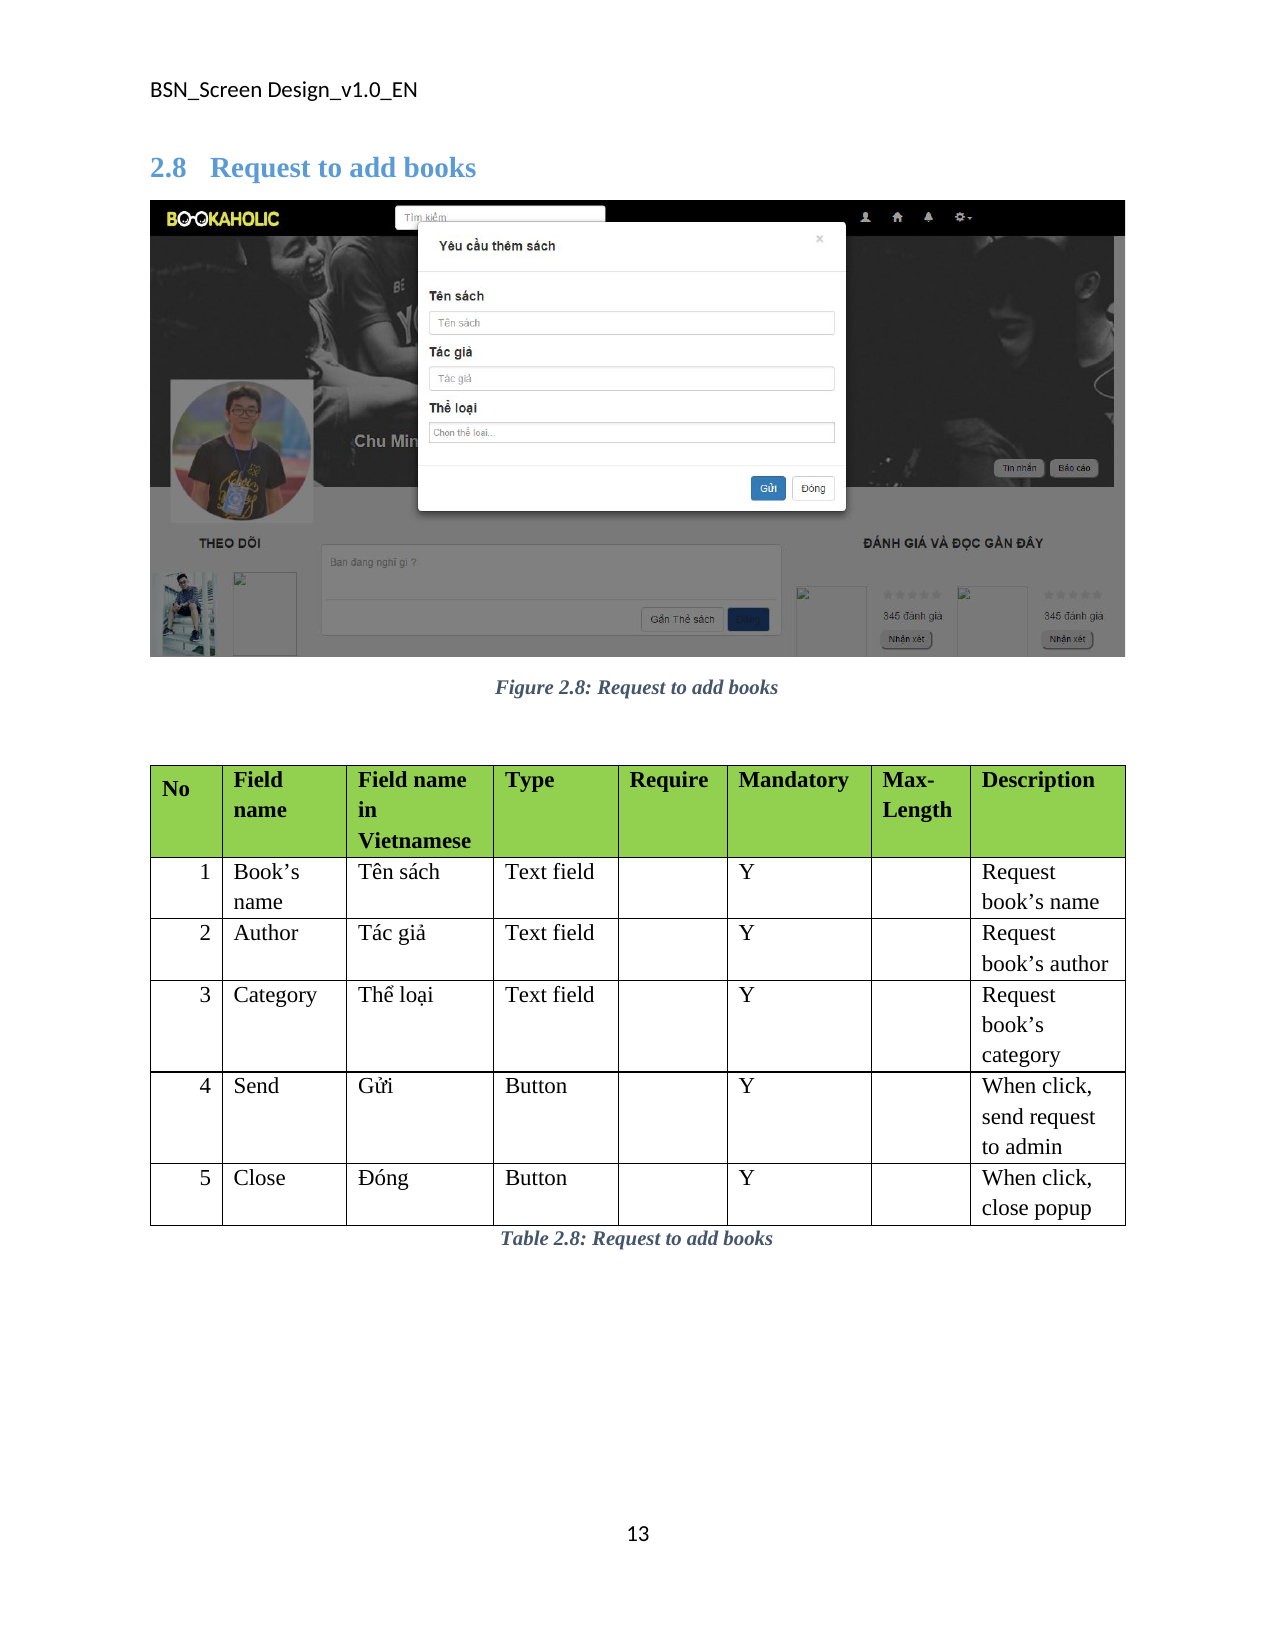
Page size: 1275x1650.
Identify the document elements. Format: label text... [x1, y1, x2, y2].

table_header Description [971, 766, 1125, 857]
table_cell Button [494, 1073, 618, 1163]
table_header Require [619, 766, 727, 857]
subtitle Request to add books [150, 150, 1125, 183]
table_header Mandatory [728, 766, 871, 857]
table_cell Text field [494, 858, 618, 918]
table_cell Close [223, 1164, 346, 1224]
table_header Type [494, 766, 618, 857]
table_cell Text field [494, 981, 618, 1071]
picture [150, 200, 1125, 657]
table_cell Đóng [347, 1164, 493, 1224]
table_cell Button [494, 1164, 618, 1224]
table_cell 3 [151, 981, 222, 1071]
table_header Max-Length [872, 766, 970, 857]
table_cell When click, close popup [971, 1164, 1125, 1224]
table_cell Y [728, 1073, 871, 1163]
table_cell Y [728, 858, 871, 918]
table_cell Tên sách [347, 858, 493, 918]
table_cell Gửi [347, 1073, 493, 1163]
table_cell [619, 981, 727, 1071]
table_cell [872, 858, 970, 918]
table_cell Text field [494, 919, 618, 980]
table_header No [151, 766, 222, 857]
table_cell 5 [151, 1164, 222, 1224]
table_cell When click, send request to admin [971, 1073, 1125, 1163]
table_cell [619, 1164, 727, 1224]
table_cell [872, 981, 970, 1071]
table_cell Book’s name [223, 858, 346, 918]
table_cell Y [728, 1164, 871, 1224]
table_cell Request book’s name [971, 858, 1125, 918]
table_cell [619, 1073, 727, 1163]
table_cell Request book’s category [971, 981, 1125, 1071]
table_cell 4 [151, 1073, 222, 1163]
table_header Field name [223, 766, 346, 857]
table_cell Send [223, 1073, 346, 1163]
table_cell Author [223, 919, 346, 980]
table_cell Y [728, 919, 871, 980]
table_cell Category [223, 981, 346, 1071]
table_cell Thể loại [347, 981, 493, 1071]
table_cell Tác giả [347, 919, 493, 980]
table_cell 2 [151, 919, 222, 980]
table_cell [619, 919, 727, 980]
table_header Field name in Vietnamese [347, 766, 493, 857]
table_cell Request book’s author [971, 919, 1125, 980]
text Figure 2.8: Request to add books [150, 675, 1125, 699]
table_cell 1 [151, 858, 222, 918]
table_cell [619, 858, 727, 918]
text Table 2.8: Request to add books [150, 1226, 1125, 1250]
table_cell [872, 1164, 970, 1224]
table_cell Y [728, 981, 871, 1071]
table_cell [872, 919, 970, 980]
table_cell [872, 1073, 970, 1163]
